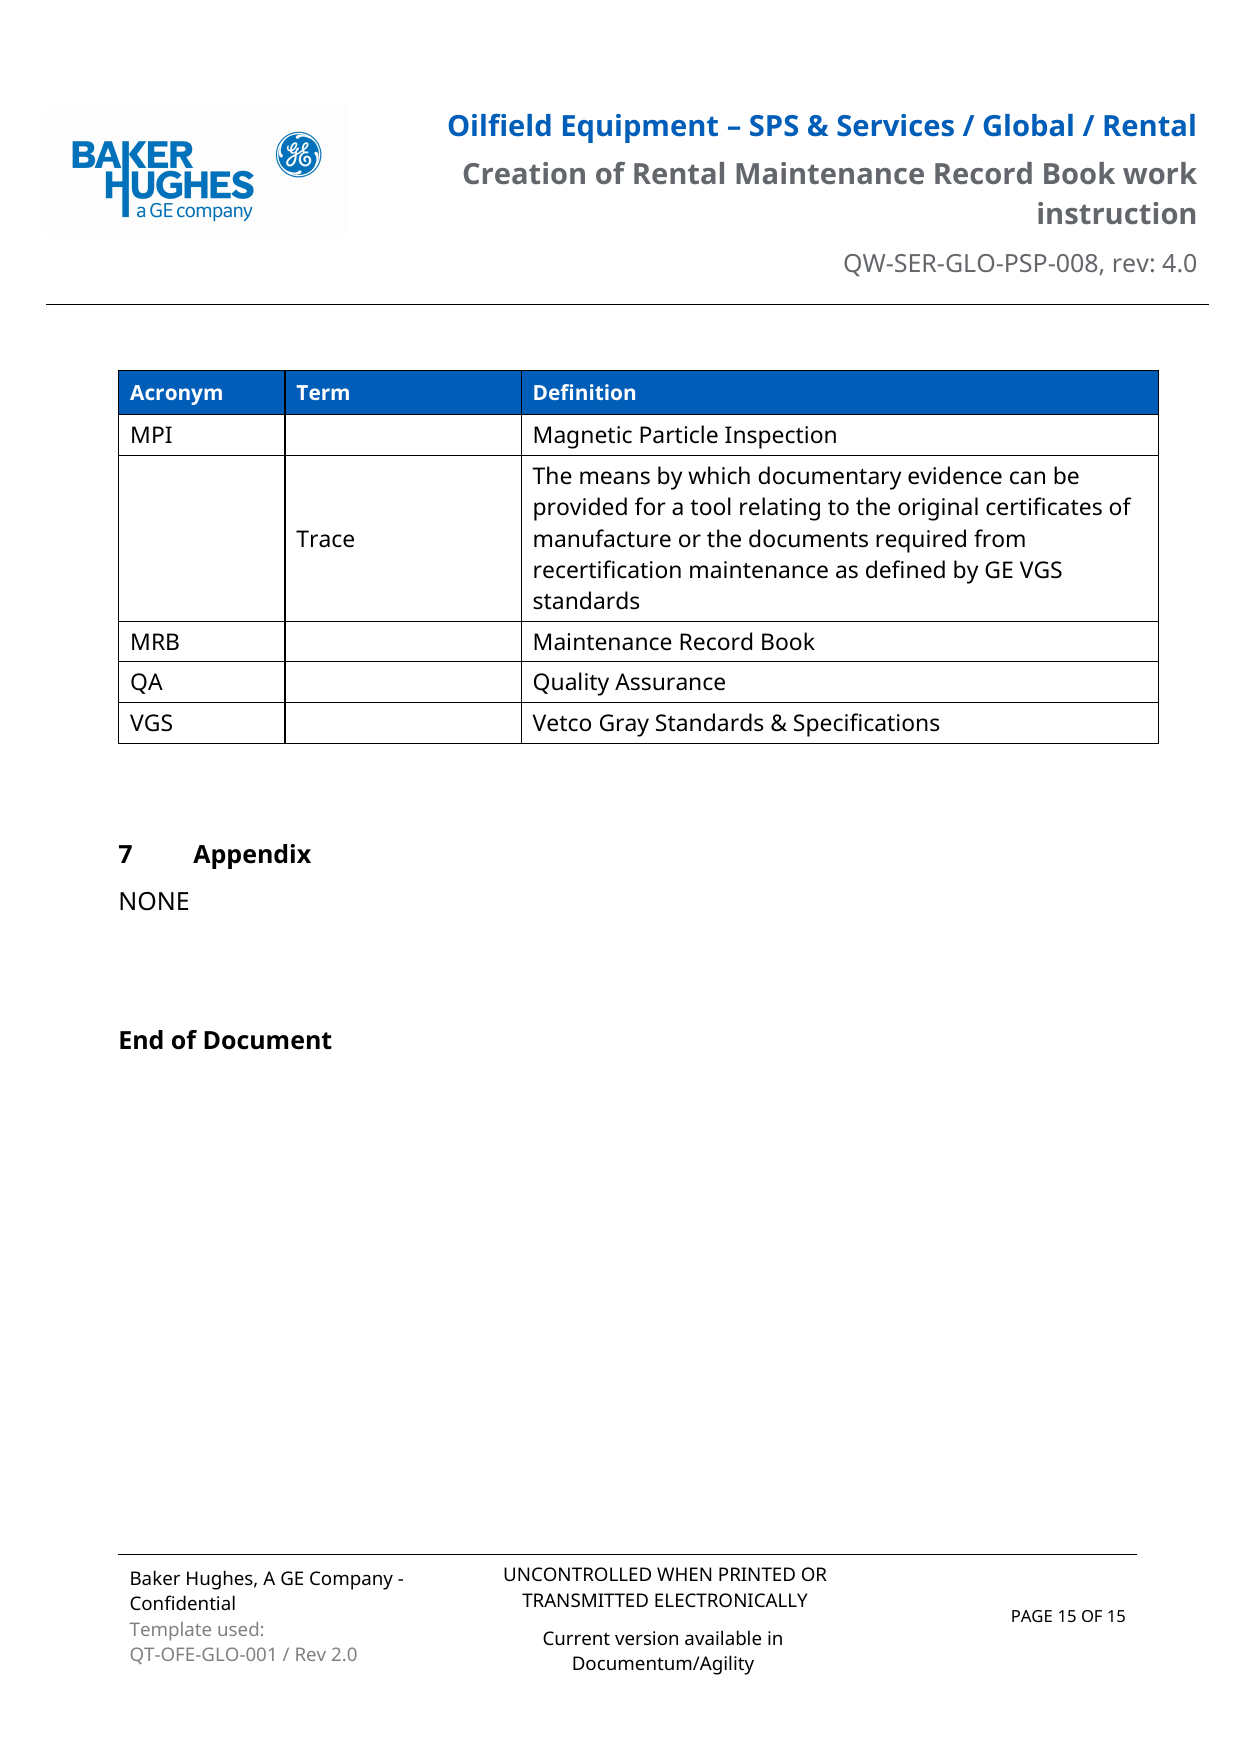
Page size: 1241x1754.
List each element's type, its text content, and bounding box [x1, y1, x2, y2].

table_cell [119, 456, 284, 621]
table_cell [286, 703, 521, 742]
text End of Document [118, 1023, 1137, 1057]
picture [46, 105, 348, 234]
table_header Definition [522, 371, 1158, 414]
table_cell Quality Assurance [522, 662, 1158, 702]
table_cell MRB [119, 622, 284, 661]
table_header Acronym [119, 371, 284, 414]
table_header Term [286, 371, 521, 414]
table_cell Maintenance Record Book [522, 622, 1158, 661]
table_cell Vetco Gray Standards & Specifications [522, 703, 1158, 742]
table_cell [286, 622, 521, 661]
table_cell The means by which documentary evidence can be provided for a tool relating to the original certificates of manufacture or the documents required from recertification maintenance as defined by GE VGS standards [522, 456, 1158, 621]
text 7 Appendix [118, 837, 1137, 871]
table_cell MPI [119, 415, 284, 455]
table_cell VGS [119, 703, 284, 742]
table_cell [286, 415, 521, 455]
table_cell Trace [286, 456, 521, 621]
table_cell Magnetic Particle Inspection [522, 415, 1158, 455]
table_cell QA [119, 662, 284, 702]
table_cell [286, 662, 521, 702]
text NONE [118, 883, 1137, 917]
